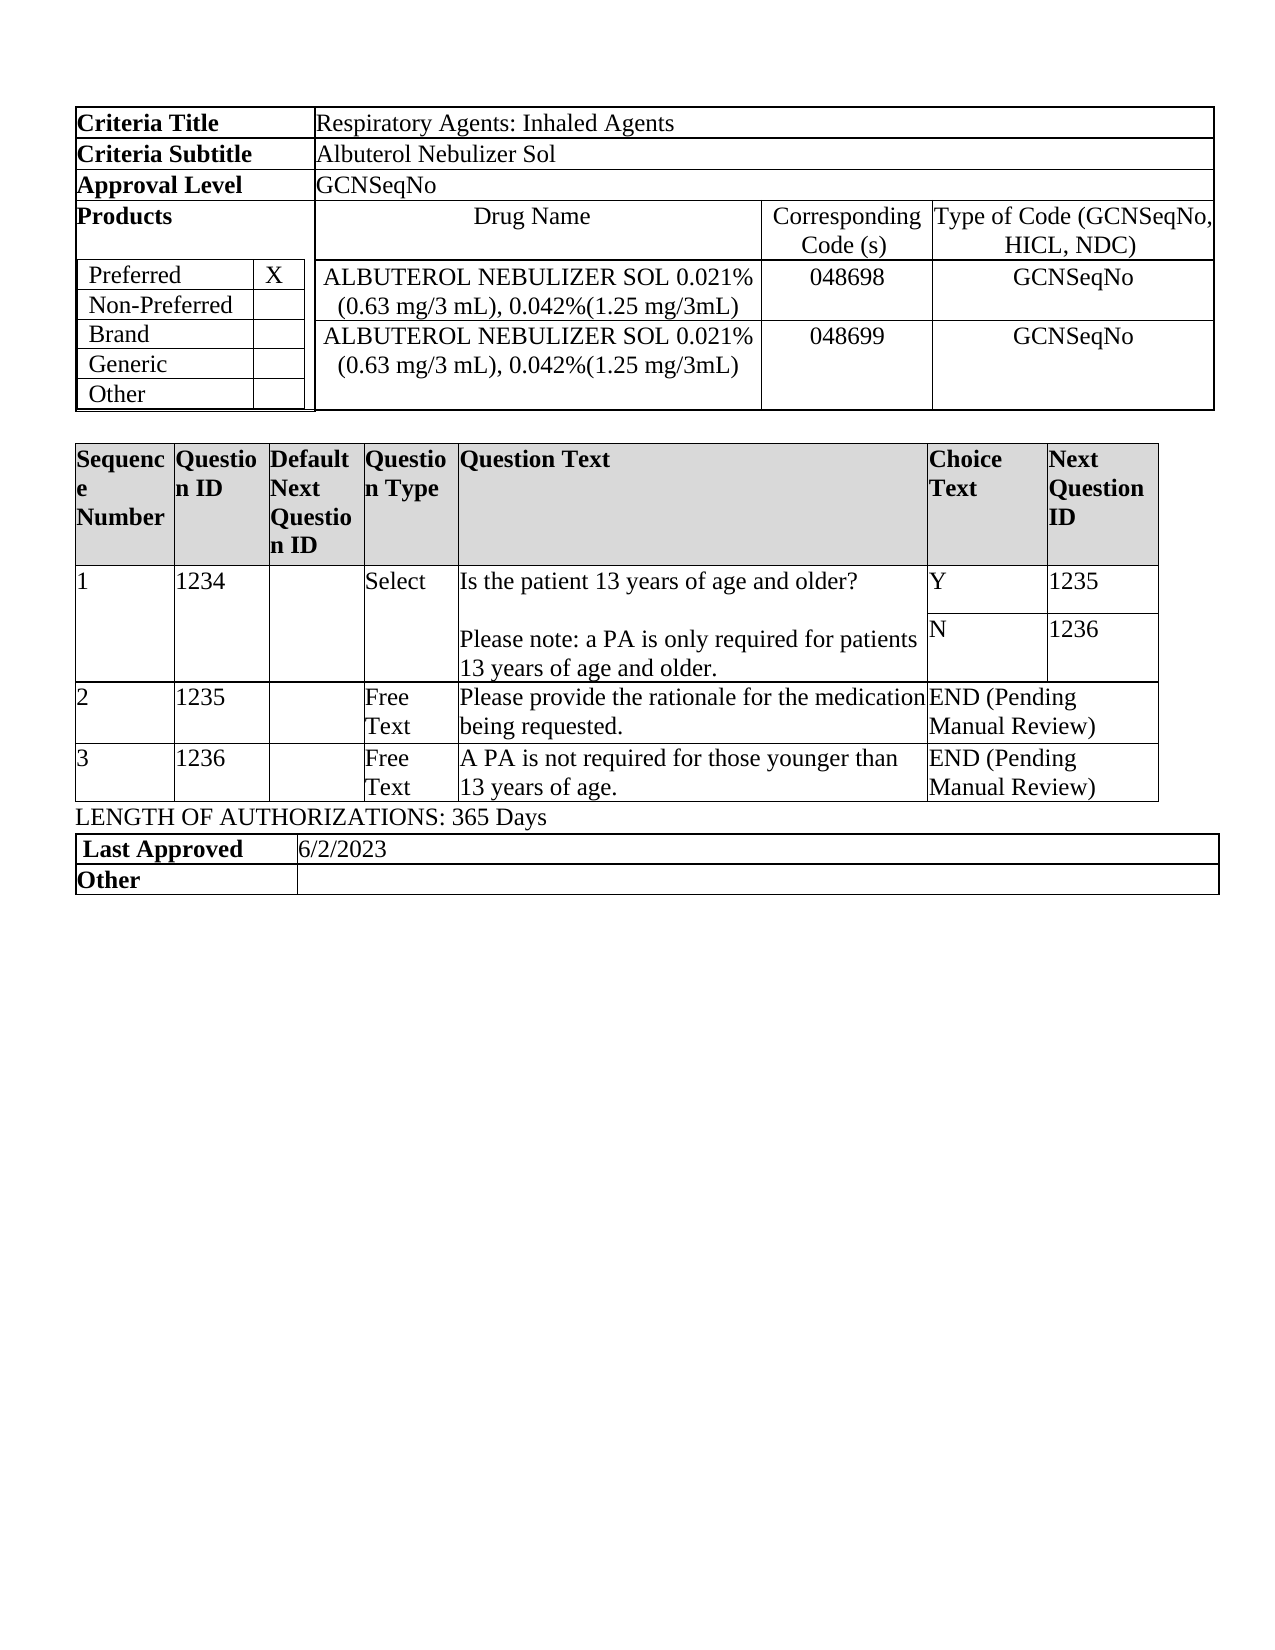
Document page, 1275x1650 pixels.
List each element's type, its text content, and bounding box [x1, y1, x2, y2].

table_header Sequence Number [76, 444, 174, 565]
table_cell ALBUTEROL NEBULIZER SOL 0.021% (0.63 mg/3 mL), 0.042%(1.25 mg/3mL) [316, 321, 761, 409]
table_cell 048698 [762, 261, 932, 319]
table_cell [270, 683, 364, 742]
table_cell Other [77, 865, 297, 894]
table_header 6/2/2023 [298, 835, 1218, 863]
table_cell Albuterol Nebulizer Sol [316, 139, 1213, 168]
table_cell 1235 [1048, 566, 1158, 613]
table_cell Criteria Subtitle [77, 139, 314, 168]
table_cell 3 [76, 744, 174, 801]
table_cell [270, 744, 364, 801]
table_cell GCNSeqNo [933, 261, 1213, 319]
table_cell [298, 865, 1218, 894]
table_header Last Approved [77, 835, 297, 863]
table_header Question Text [459, 444, 927, 565]
table_cell [270, 566, 364, 681]
table_header Question Type [365, 444, 458, 565]
table_cell 048699 [762, 321, 932, 409]
table_cell 1 [76, 566, 174, 681]
table_header Choice Text [928, 444, 1047, 565]
table_cell END (Pending Manual Review) [928, 683, 1158, 742]
table_cell Is the patient 13 years of age and older? Please note: a PA is only required for patients 13 years of age and older. [459, 566, 927, 681]
table_cell GCNSeqNo [933, 321, 1213, 409]
table_cell Y [928, 566, 1047, 613]
text LENGTH OF AUTHORIZATIONS: 365 Days [75, 802, 1200, 831]
table_cell Drug Name [316, 201, 761, 259]
table_cell 2 [76, 683, 174, 742]
table_cell Type of Code (GCNSeqNo, HICL, NDC) [933, 201, 1213, 259]
table_cell Free Text [365, 683, 458, 742]
table_cell Approval Level [77, 170, 314, 200]
table_cell Select [365, 566, 458, 681]
table_cell 1236 [175, 744, 269, 801]
table_cell N [928, 614, 1047, 681]
table_header Next Question ID [1048, 444, 1158, 565]
table_cell END (Pending Manual Review) [928, 744, 1158, 801]
table_cell Corresponding Code (s) [762, 201, 932, 259]
table_cell Free Text [365, 744, 458, 801]
table_cell ALBUTEROL NEBULIZER SOL 0.021% (0.63 mg/3 mL), 0.042%(1.25 mg/3mL) [316, 261, 761, 319]
table_header Criteria Title [77, 108, 314, 137]
table_header Respiratory Agents: Inhaled Agents [316, 108, 1213, 137]
table_cell Products [77, 201, 314, 409]
table_cell GCNSeqNo [316, 170, 1213, 200]
table_cell 1235 [175, 683, 269, 742]
table_cell 1236 [1048, 614, 1158, 681]
table_cell Please provide the rationale for the medication being requested. [459, 683, 927, 742]
table_cell 1234 [175, 566, 269, 681]
table_header Question ID [175, 444, 269, 565]
table_cell A PA is not required for those younger than 13 years of age. [459, 744, 927, 801]
table_header Default Next Question ID [270, 444, 364, 565]
